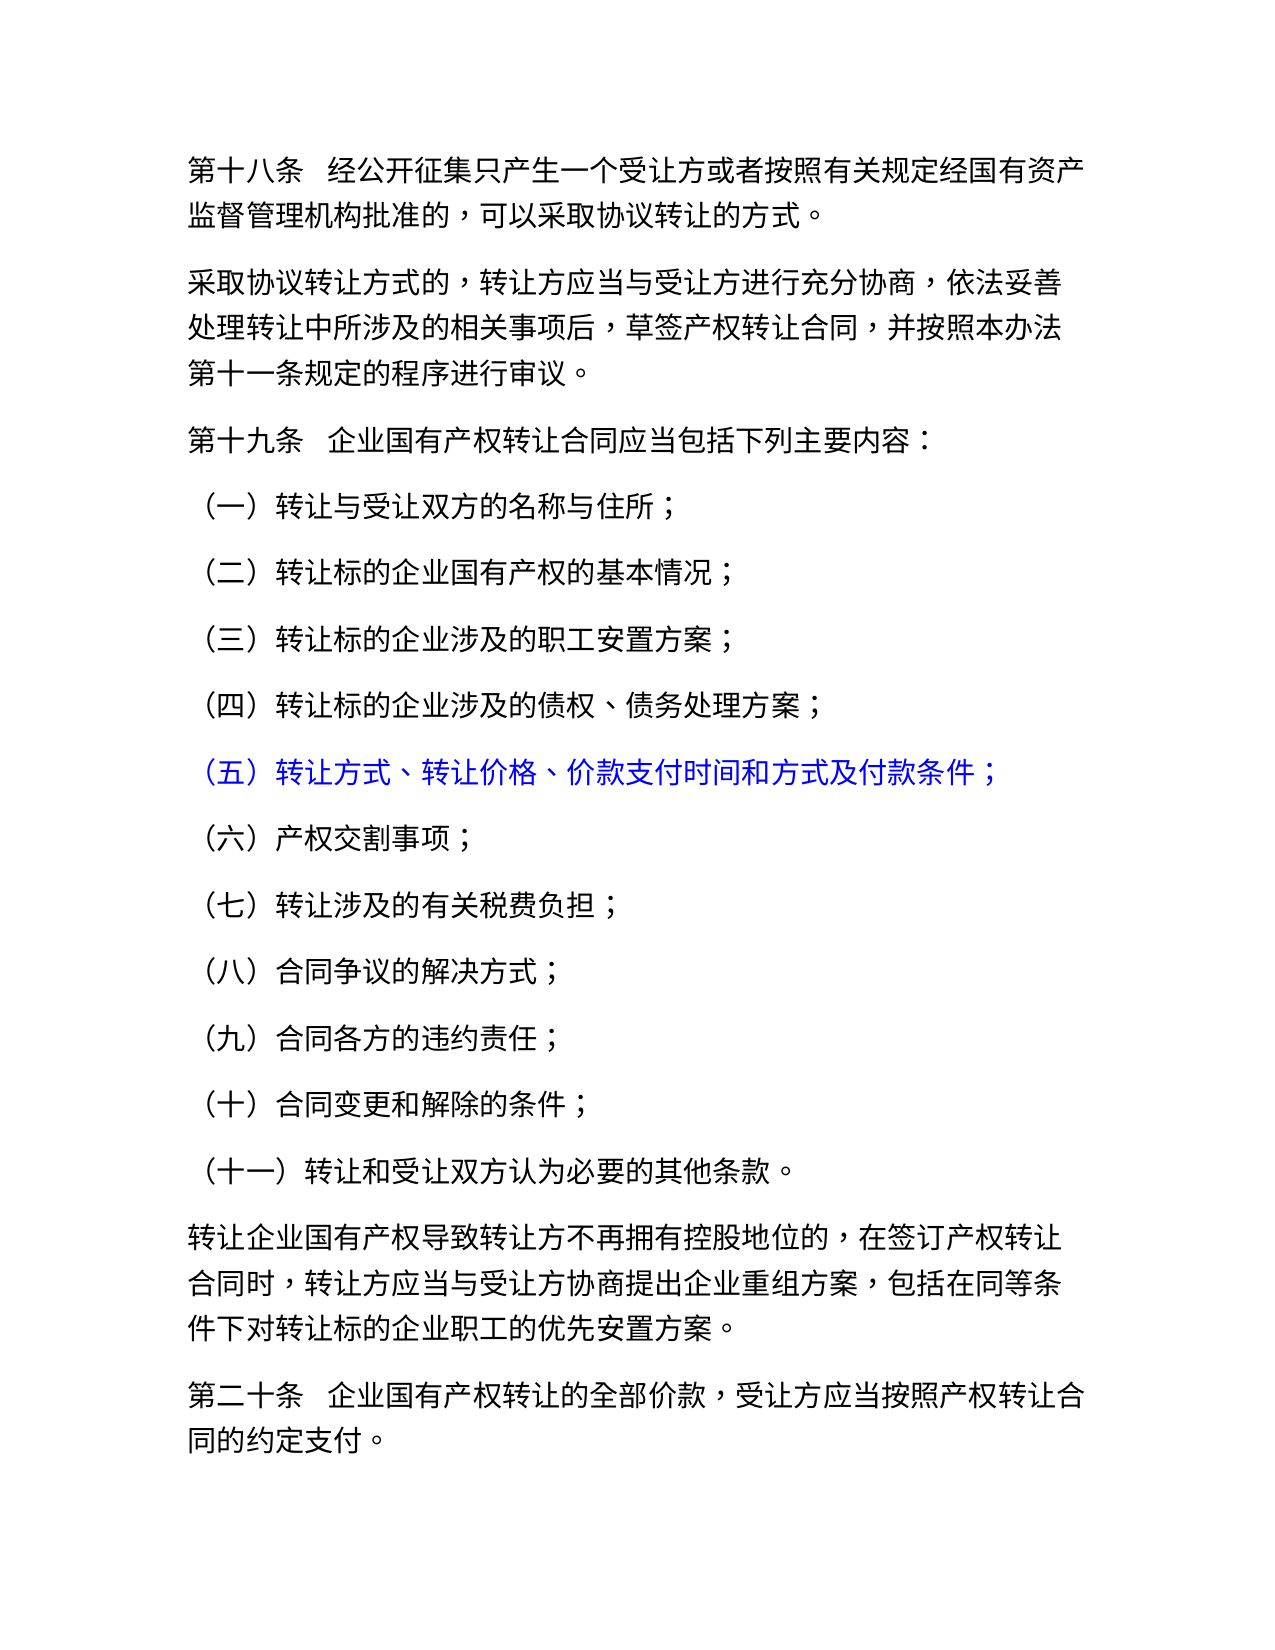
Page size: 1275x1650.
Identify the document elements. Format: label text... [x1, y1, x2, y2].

text 采取协议转让方式的，转让方应当与受让方进行充分协商，依法妥善处理转让中所涉及的相关事项后，草签产权转让合同，并按照本办法第十一条规定的程序进行审议。 [187, 262, 1087, 393]
text （十）合同变更和解除的条件； [187, 1084, 1087, 1124]
text 第二十条 企业国有产权转让的全部价款，受让方应当按照产权转让合同的约定支付。 [187, 1375, 1087, 1460]
text 转让企业国有产权导致转让方不再拥有控股地位的，在签订产权转让合同时，转让方应当与受让方协商提出企业重组方案，包括在同等条件下对转让标的企业职工的优先安置方案。 [187, 1217, 1087, 1348]
text （二）转让标的企业国有产权的基本情况； [187, 553, 1087, 592]
text （九）合同各方的违约责任； [187, 1018, 1087, 1058]
text （七）转让涉及的有关税费负担； [187, 885, 1087, 925]
text 第十九条 企业国有产权转让合同应当包括下列主要内容： [187, 420, 1087, 459]
text （十一）转让和受让双方认为必要的其他条款。 [187, 1151, 1087, 1191]
text 第十八条 经公开征集只产生一个受让方或者按照有关规定经国有资产监督管理机构批准的，可以采取协议转让的方式。 [187, 150, 1087, 235]
text （八）合同争议的解决方式； [187, 951, 1087, 991]
text （六）产权交割事项； [187, 818, 1087, 858]
text （四）转让标的企业涉及的债权、债务处理方案； [187, 686, 1087, 725]
text （五）转让方式、转让价格、价款支付时间和方式及付款条件； [187, 752, 1087, 792]
text （三）转让标的企业涉及的职工安置方案； [187, 619, 1087, 659]
text （一）转让与受让双方的名称与住所； [187, 486, 1087, 526]
